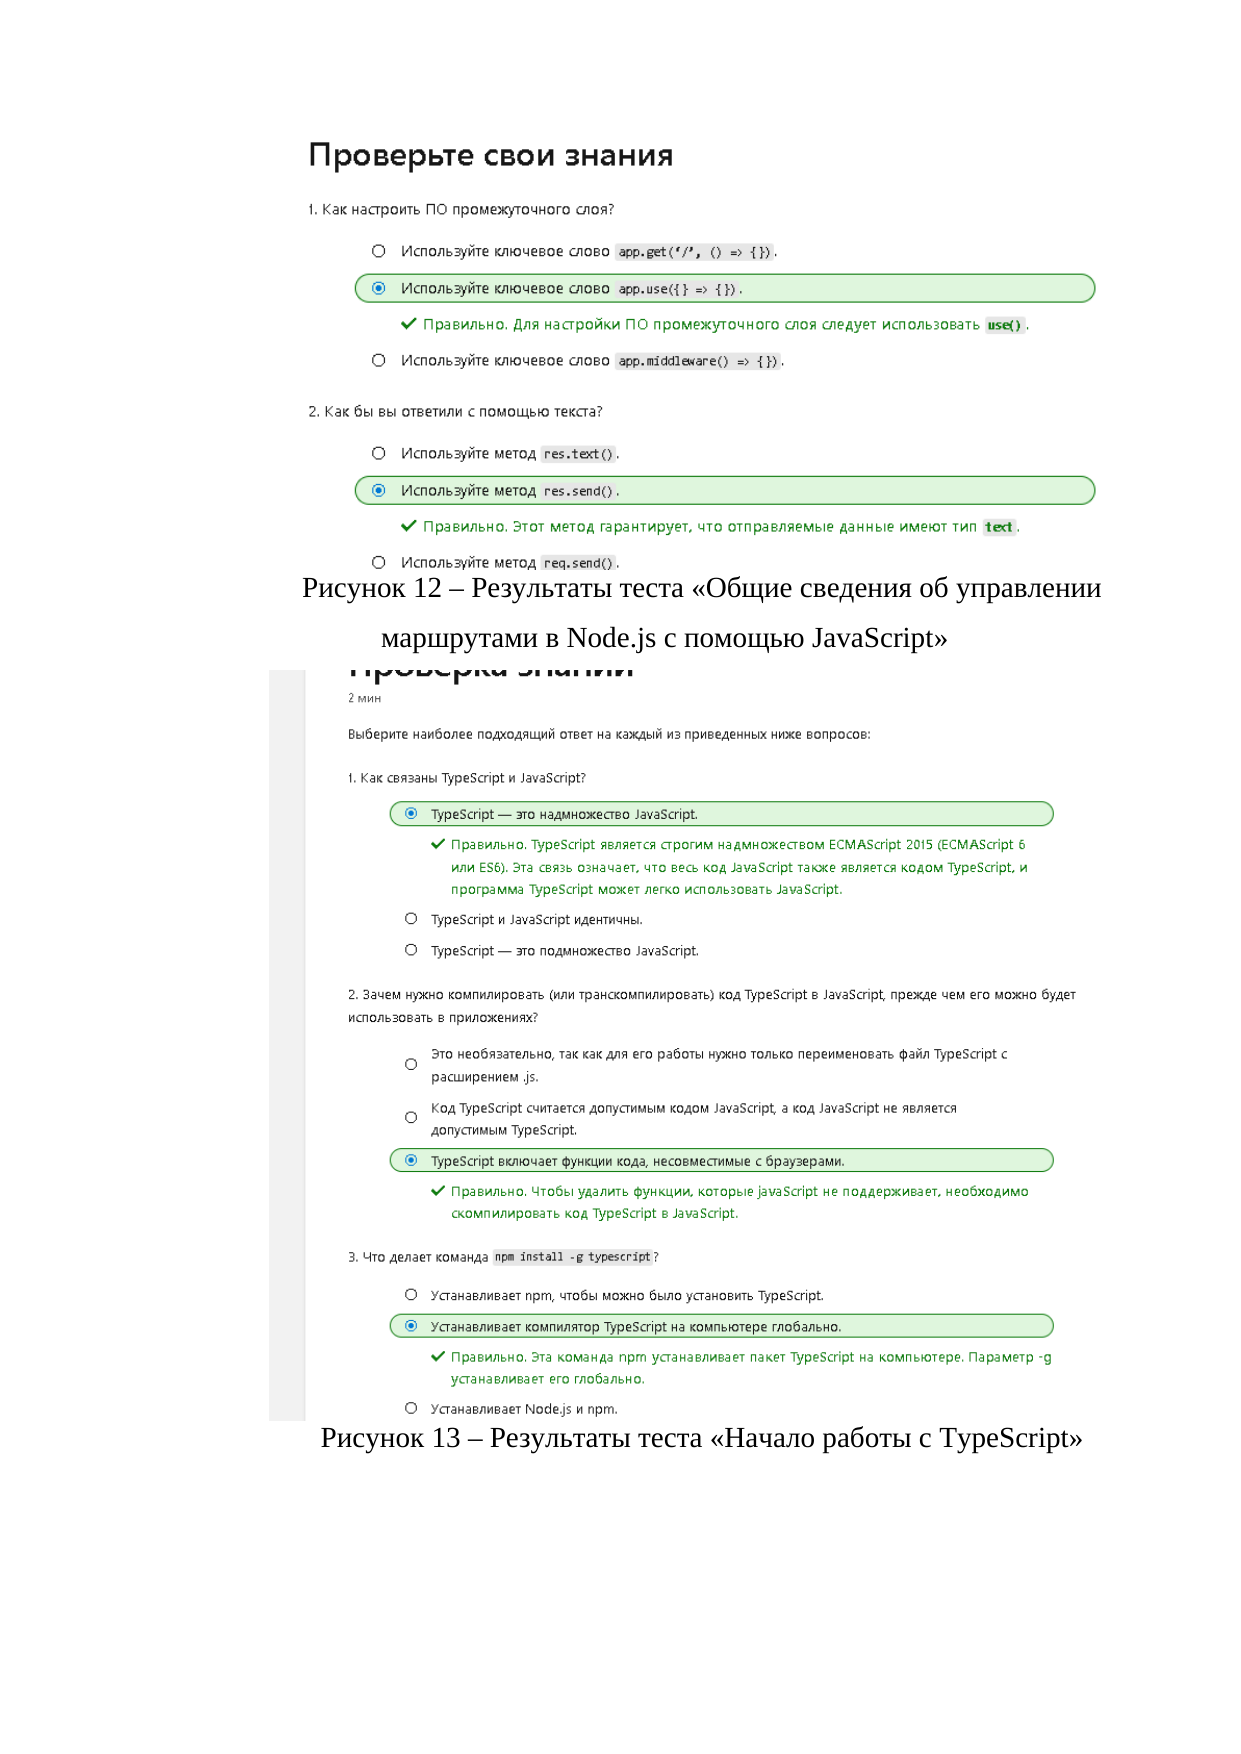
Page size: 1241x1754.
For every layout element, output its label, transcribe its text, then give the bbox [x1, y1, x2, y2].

picture [269, 670, 1135, 1421]
text Рисунок 13 – Результаты теста «Начало работы с TypeScript» [177, 1420, 1152, 1454]
text Рисунок 12 – Результаты теста «Общие сведения об управлении маршрутами в Node.js с помощью JavaScript» [177, 570, 1152, 654]
picture [269, 118, 1135, 570]
